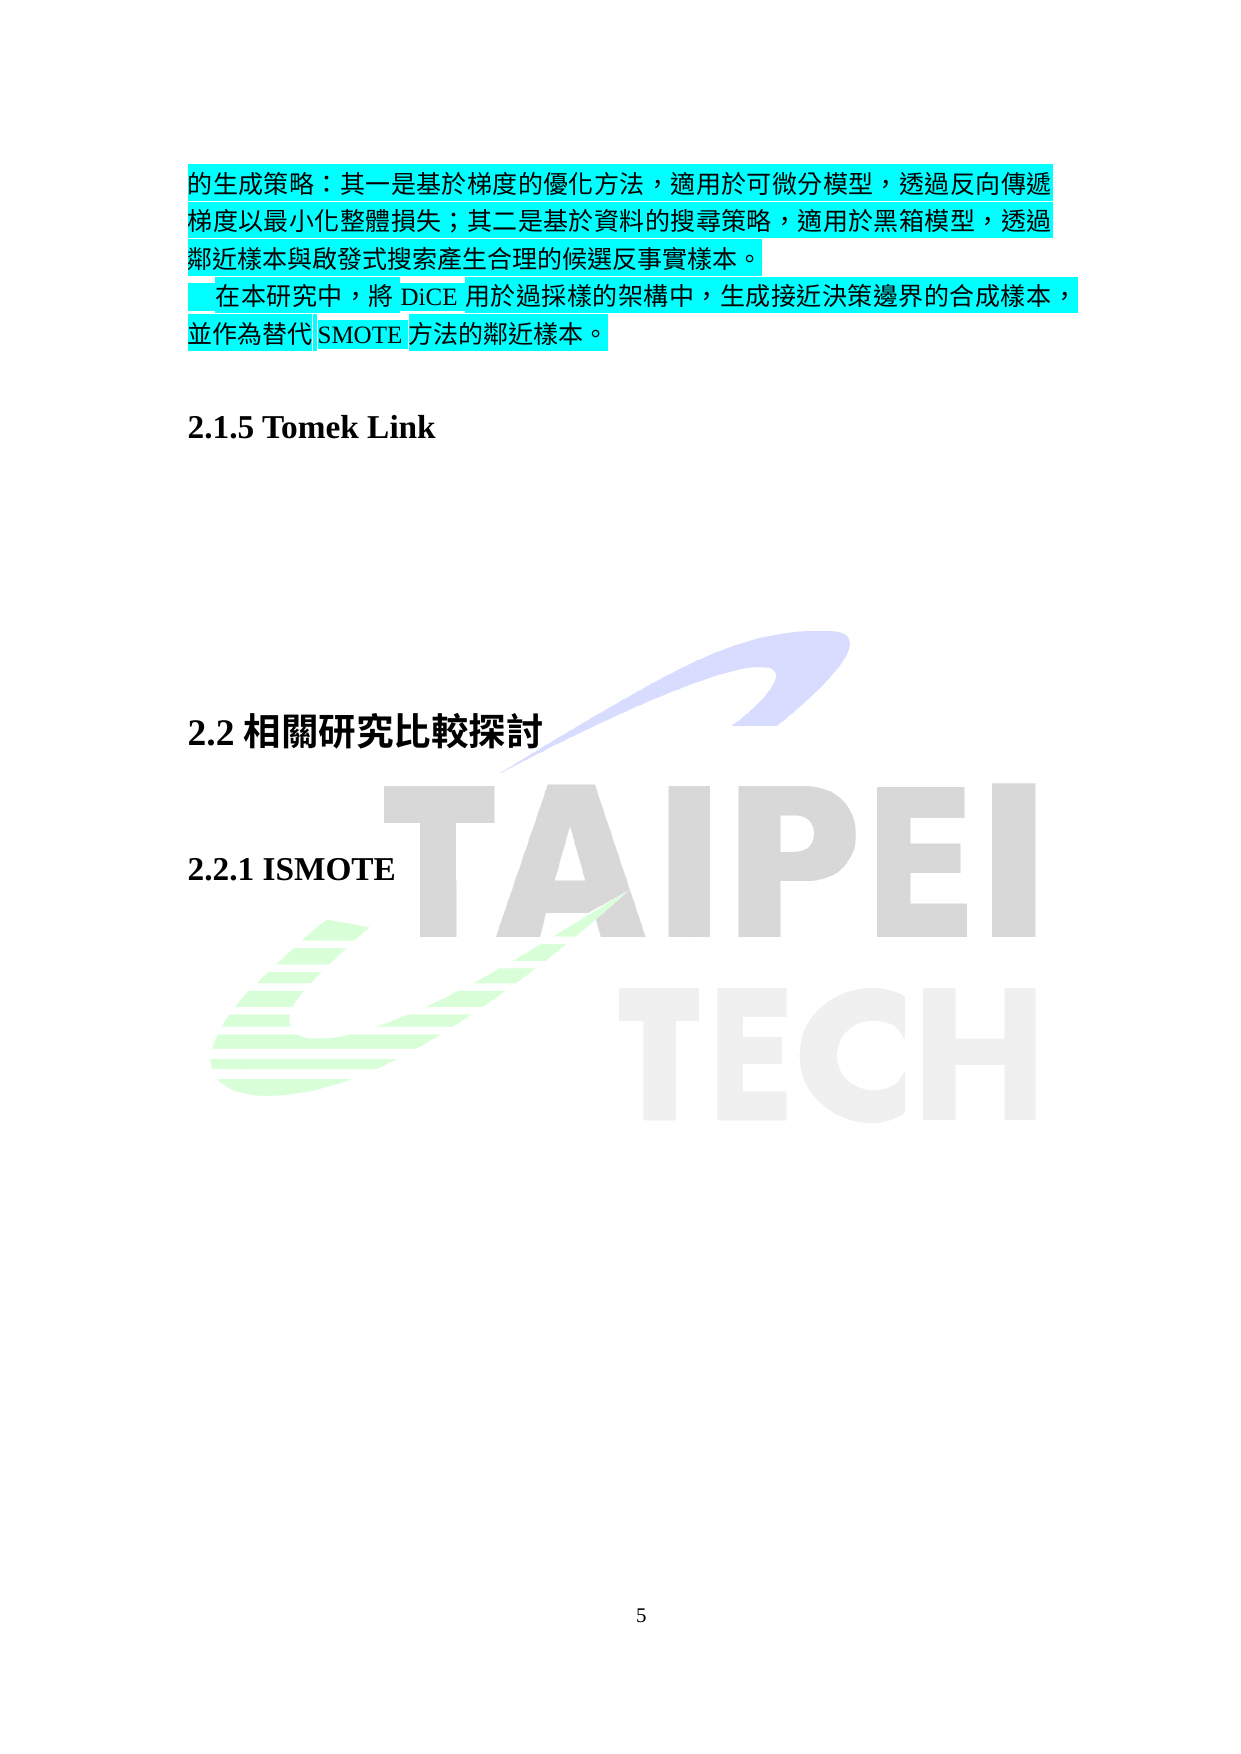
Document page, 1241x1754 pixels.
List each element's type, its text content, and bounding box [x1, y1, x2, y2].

subtitle 2.2 相關研究比較探討 [187, 691, 1053, 766]
text 在本研究中，將 DiCE 用於過採樣的架構中，生成接近決策邊界的合成樣本，並作為替代SMOTE 方法的鄰近樣本。 [187, 276, 1053, 351]
subtitle 2.2.1 ISMOTE [187, 831, 1053, 906]
subtitle 2.1.5 Tomek Link [187, 389, 1053, 464]
